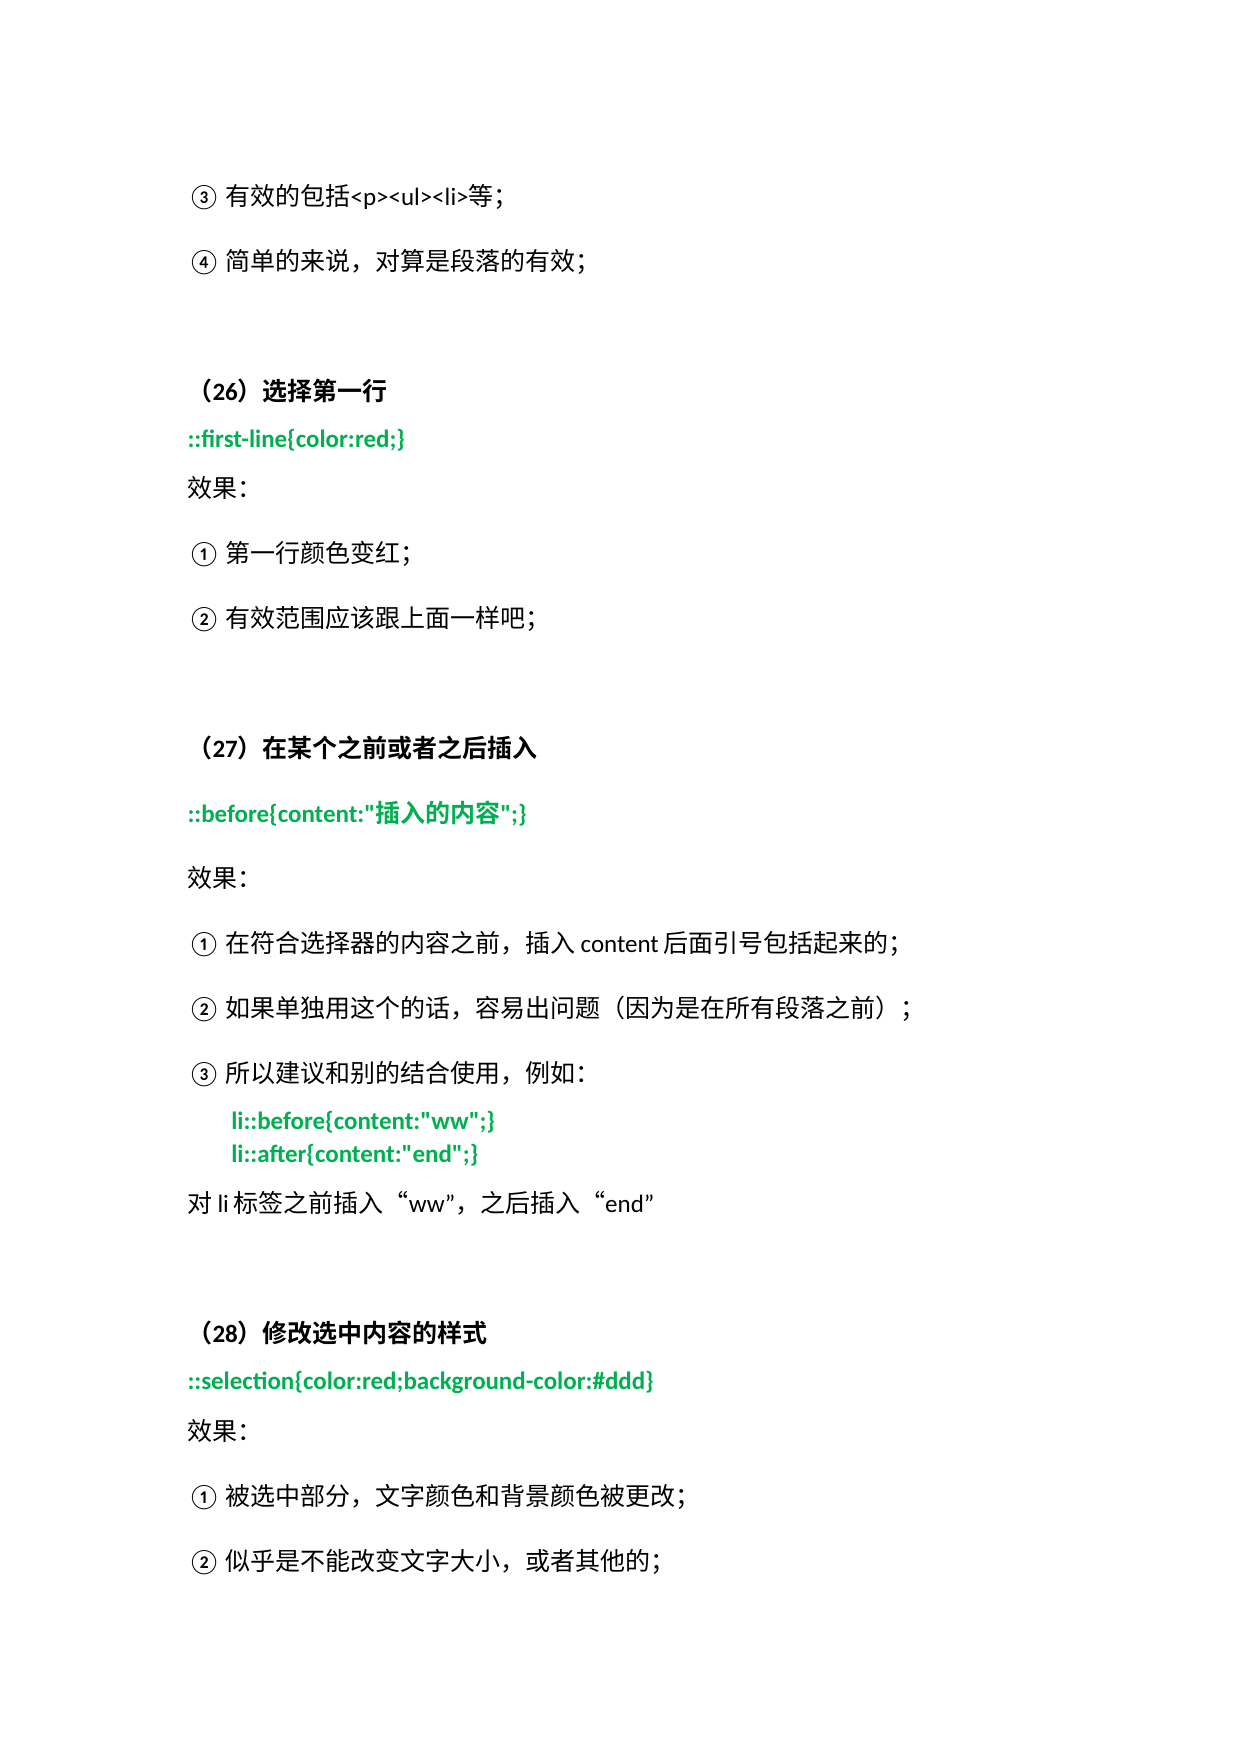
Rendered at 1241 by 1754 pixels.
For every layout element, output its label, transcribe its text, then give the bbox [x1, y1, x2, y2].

text 效果： [187, 1397, 1053, 1462]
text ①在符合选择器的内容之前，插入content后面引号包括起来的； [187, 909, 1053, 974]
text ::selection{color:red;background-color:#ddd} [187, 1364, 1053, 1397]
text 效果： [187, 844, 1053, 909]
text 效果： [187, 454, 1053, 519]
text 对li标签之前插入“ww”，之后插入“end” [187, 1169, 1053, 1234]
text ②似乎是不能改变文字大小，或者其他的； [187, 1527, 1053, 1592]
text ③所以建议和别的结合使用，例如： [187, 1039, 1053, 1104]
text li::before{content:"ww";} [187, 1104, 1053, 1137]
text （26）选择第一行 [187, 357, 1053, 422]
text ①被选中部分，文字颜色和背景颜色被更改； [187, 1462, 1053, 1527]
text ::before{content:"插入的内容";} [187, 779, 1053, 844]
text ②有效范围应该跟上面一样吧； [187, 584, 1053, 649]
text ①第一行颜色变红； [187, 519, 1053, 584]
text ::first-line{color:red;} [187, 422, 1053, 454]
text ④简单的来说，对算是段落的有效； [187, 227, 1053, 292]
text （27）在某个之前或者之后插入 [187, 714, 1053, 779]
text li::after{content:"end";} [187, 1137, 1053, 1169]
text ②如果单独用这个的话，容易出问题（因为是在所有段落之前）； [187, 974, 1053, 1039]
text （28）修改选中内容的样式 [187, 1299, 1053, 1364]
text ③有效的包括<p><ul><li>等； [187, 162, 1053, 227]
